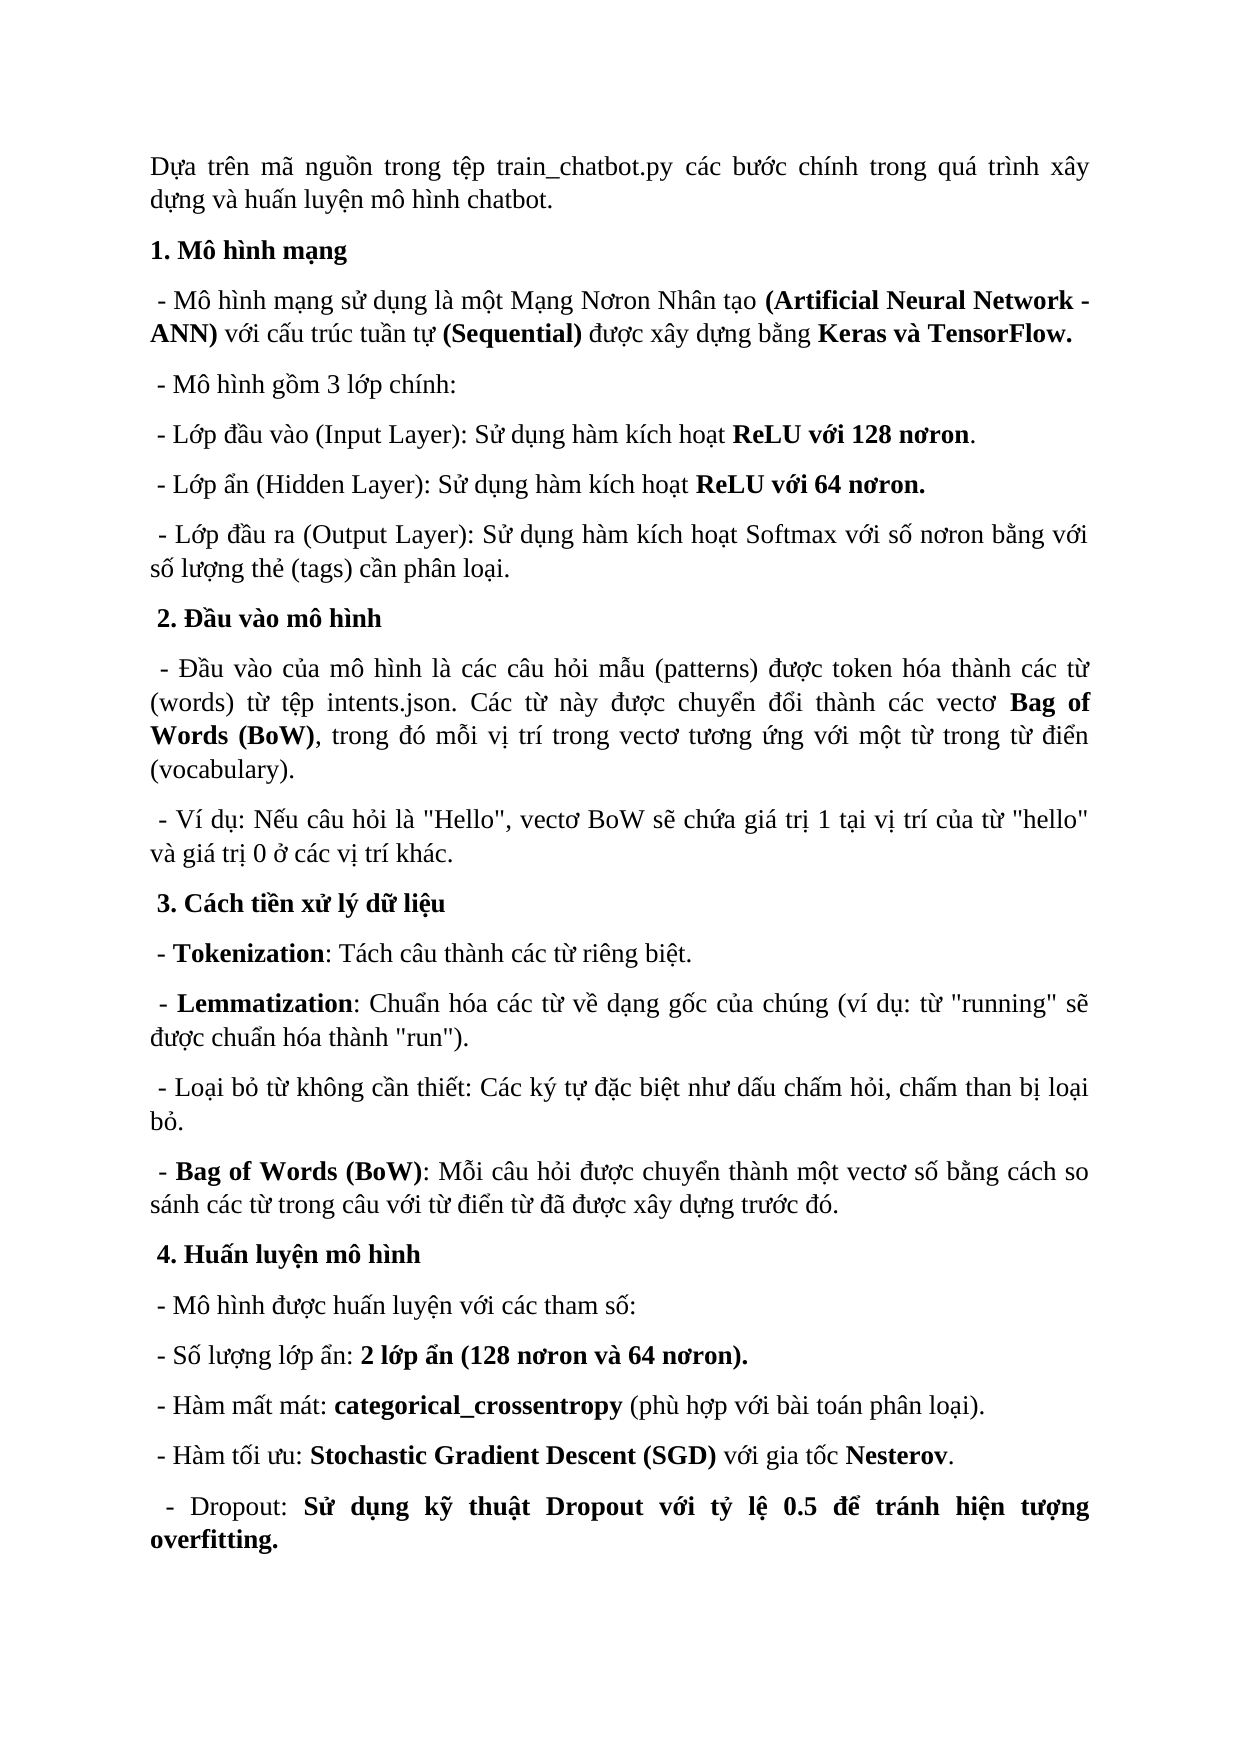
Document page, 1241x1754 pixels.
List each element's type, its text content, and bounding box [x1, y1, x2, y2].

text - Mô hình mạng sử dụng là một Mạng Nơron Nhân tạo (Artificial Neural Network - ANN) với cấu trúc tuần tự (Sequential) được xây dựng bằng Keras và TensorFlow. [150, 284, 1090, 349]
text 4. Huấn luyện mô hình [150, 1238, 1090, 1270]
text Dựa trên mã nguồn trong tệp train_chatbot.py các bước chính trong quá trình xây dựng và huấn luyện mô hình chatbot. [150, 150, 1090, 215]
text 2. Đầu vào mô hình [150, 602, 1090, 633]
text 3. Cách tiền xử lý dữ liệu [150, 887, 1090, 918]
text - Bag of Words (BoW): Mỗi câu hỏi được chuyển thành một vectơ số bằng cách so sánh các từ trong câu với từ điển từ đã được xây dựng trước đó. [150, 1155, 1090, 1219]
text - Số lượng lớp ẩn: 2 lớp ẩn (128 nơron và 64 nơron). [150, 1339, 1090, 1370]
text 1. Mô hình mạng [150, 234, 1090, 265]
text - Lớp đầu ra (Output Layer): Sử dụng hàm kích hoạt Softmax với số nơron bằng với số lượng thẻ (tags) cần phân loại. [150, 518, 1090, 583]
text - Hàm mất mát: categorical_crossentropy (phù hợp với bài toán phân loại). [150, 1389, 1090, 1420]
text - Lớp ẩn (Hidden Layer): Sử dụng hàm kích hoạt ReLU với 64 nơron. [150, 468, 1090, 499]
text - Mô hình được huấn luyện với các tham số: [150, 1289, 1090, 1320]
text - Loại bỏ từ không cần thiết: Các ký tự đặc biệt như dấu chấm hỏi, chấm than bị loại bỏ. [150, 1071, 1090, 1136]
text - Dropout: Sử dụng kỹ thuật Dropout với tỷ lệ 0.5 để tránh hiện tượng overfitting. [150, 1489, 1090, 1554]
text - Đầu vào của mô hình là các câu hỏi mẫu (patterns) được token hóa thành các từ (words) từ tệp intents.json. Các từ này được chuyển đổi thành các vectơ Bag of Words (BoW), trong đó mỗi vị trí trong vectơ tương ứng với một từ trong từ điển (vocabulary). [150, 652, 1090, 784]
text - Lemmatization: Chuẩn hóa các từ về dạng gốc của chúng (ví dụ: từ "running" sẽ được chuẩn hóa thành "run"). [150, 987, 1090, 1052]
text - Ví dụ: Nếu câu hỏi là "Hello", vectơ BoW sẽ chứa giá trị 1 tại vị trí của từ "hello" và giá trị 0 ở các vị trí khác. [150, 803, 1090, 868]
text - Hàm tối ưu: Stochastic Gradient Descent (SGD) với gia tốc Nesterov. [150, 1439, 1090, 1471]
text - Mô hình gồm 3 lớp chính: [150, 368, 1090, 399]
text - Tokenization: Tách câu thành các từ riêng biệt. [150, 937, 1090, 968]
text - Lớp đầu vào (Input Layer): Sử dụng hàm kích hoạt ReLU với 128 nơron. [150, 418, 1090, 449]
